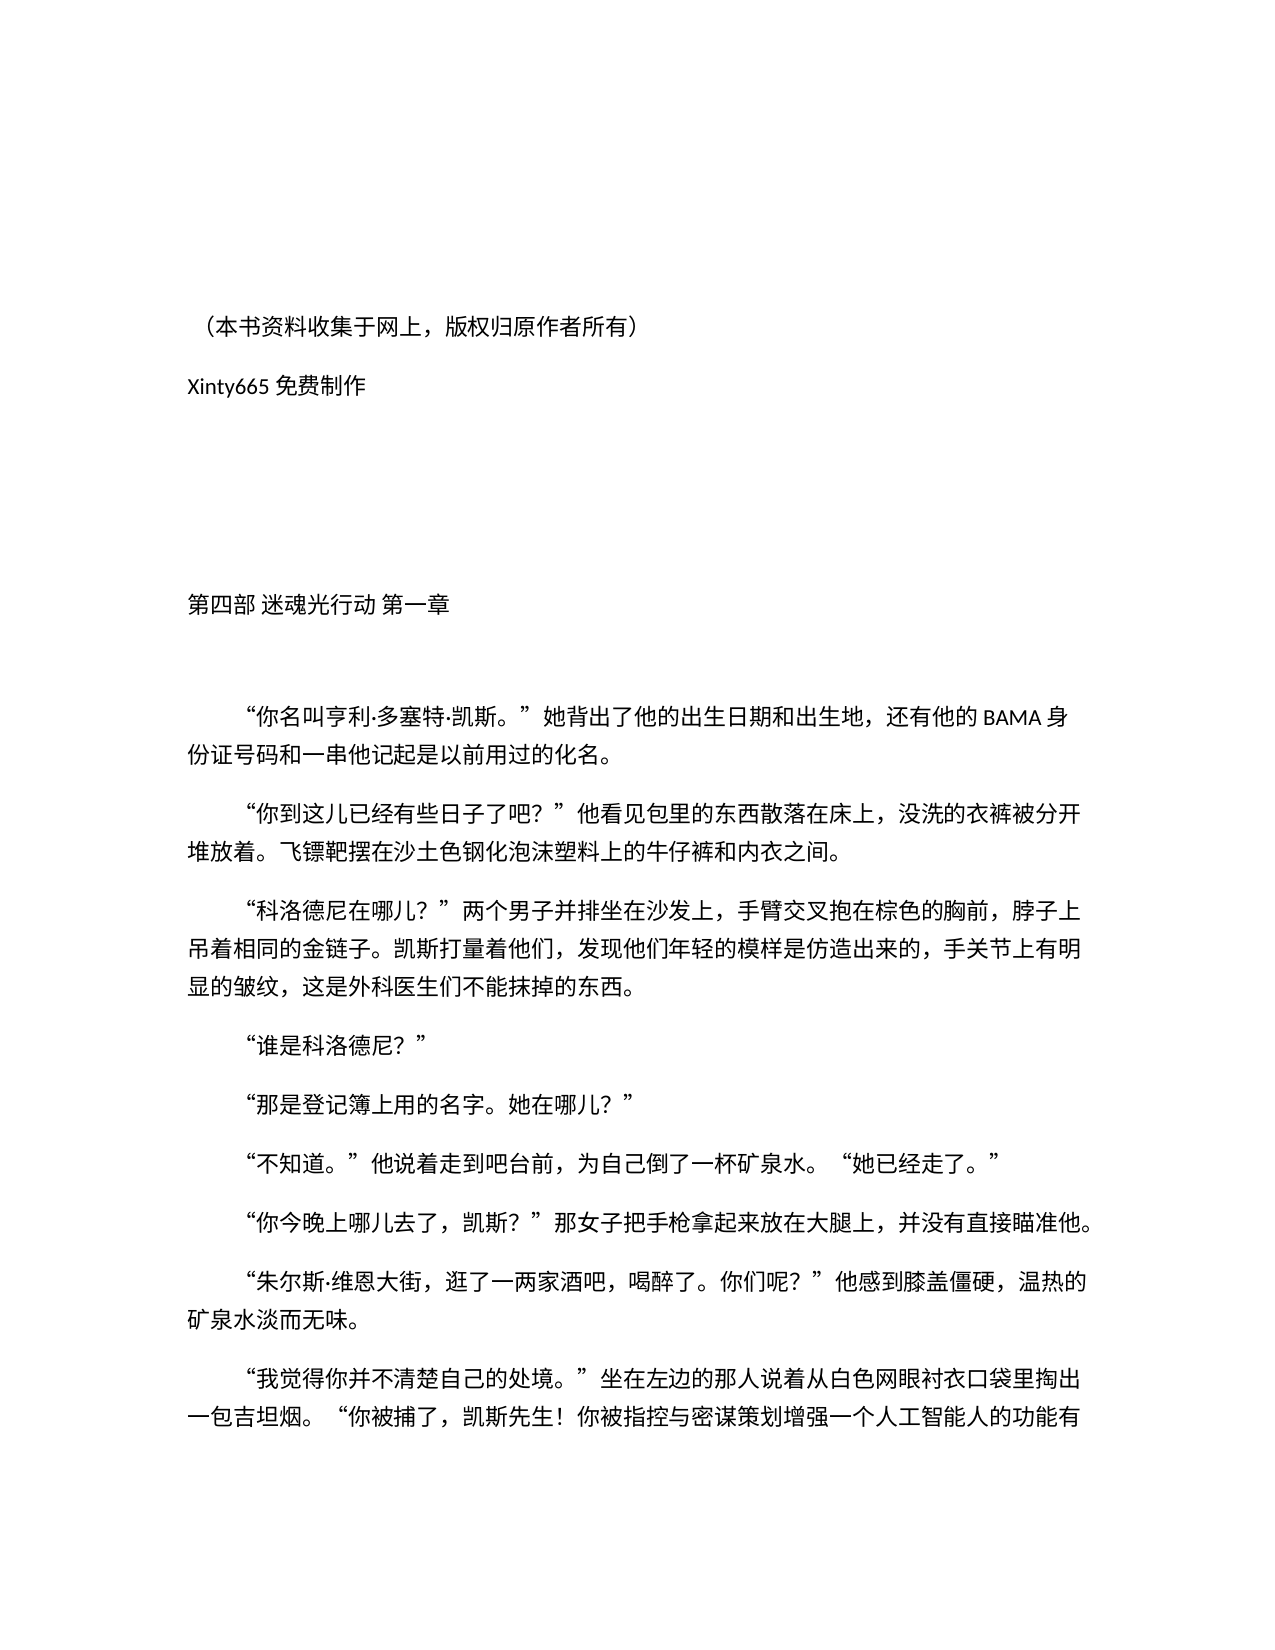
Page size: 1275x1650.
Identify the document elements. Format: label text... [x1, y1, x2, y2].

text （本书资料收集于网上，版权归原作者所有） [187, 309, 1087, 342]
text “不知道。”他说着走到吧台前，为自己倒了一杯矿泉水。“她已经走了。” [187, 1146, 1087, 1179]
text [187, 1361, 1087, 1432]
text “谁是科洛德尼？” [187, 1028, 1087, 1061]
text “那是登记簿上用的名字。她在哪儿？” [187, 1087, 1087, 1120]
text 第四部 迷魂光行动 第一章 [187, 587, 1087, 620]
text “朱尔斯·维恩大街，逛了一两家酒吧，喝醉了。你们呢？”他感到膝盖僵硬，温热的矿泉水淡而无味。 [187, 1264, 1087, 1335]
text “你今晚上哪儿去了，凯斯？”那女子把手枪拿起来放在大腿上，并没有直接瞄准他。 [187, 1205, 1087, 1238]
text Xinty665 免费制作 [187, 368, 1087, 401]
text “你名叫亨利·多塞特·凯斯。”她背出了他的出生日期和出生地，还有他的BAMA身份证号码和一串他记起是以前用过的化名。 [187, 699, 1087, 770]
text “科洛德尼在哪儿？”两个男子并排坐在沙发上，手臂交叉抱在棕色的胸前，脖子上吊着相同的金链子。凯斯打量着他们，发现他们年轻的模样是仿造出来的，手关节上有明显的皱纹，这是外科医生们不能抹掉的东西。 [187, 893, 1087, 1002]
text “你到这儿已经有些日子了吧？”他看见包里的东西散落在床上，没洗的衣裤被分开堆放着。飞镖靶摆在沙土色钢化泡沫塑料上的牛仔裤和内衣之间。 [187, 796, 1087, 867]
